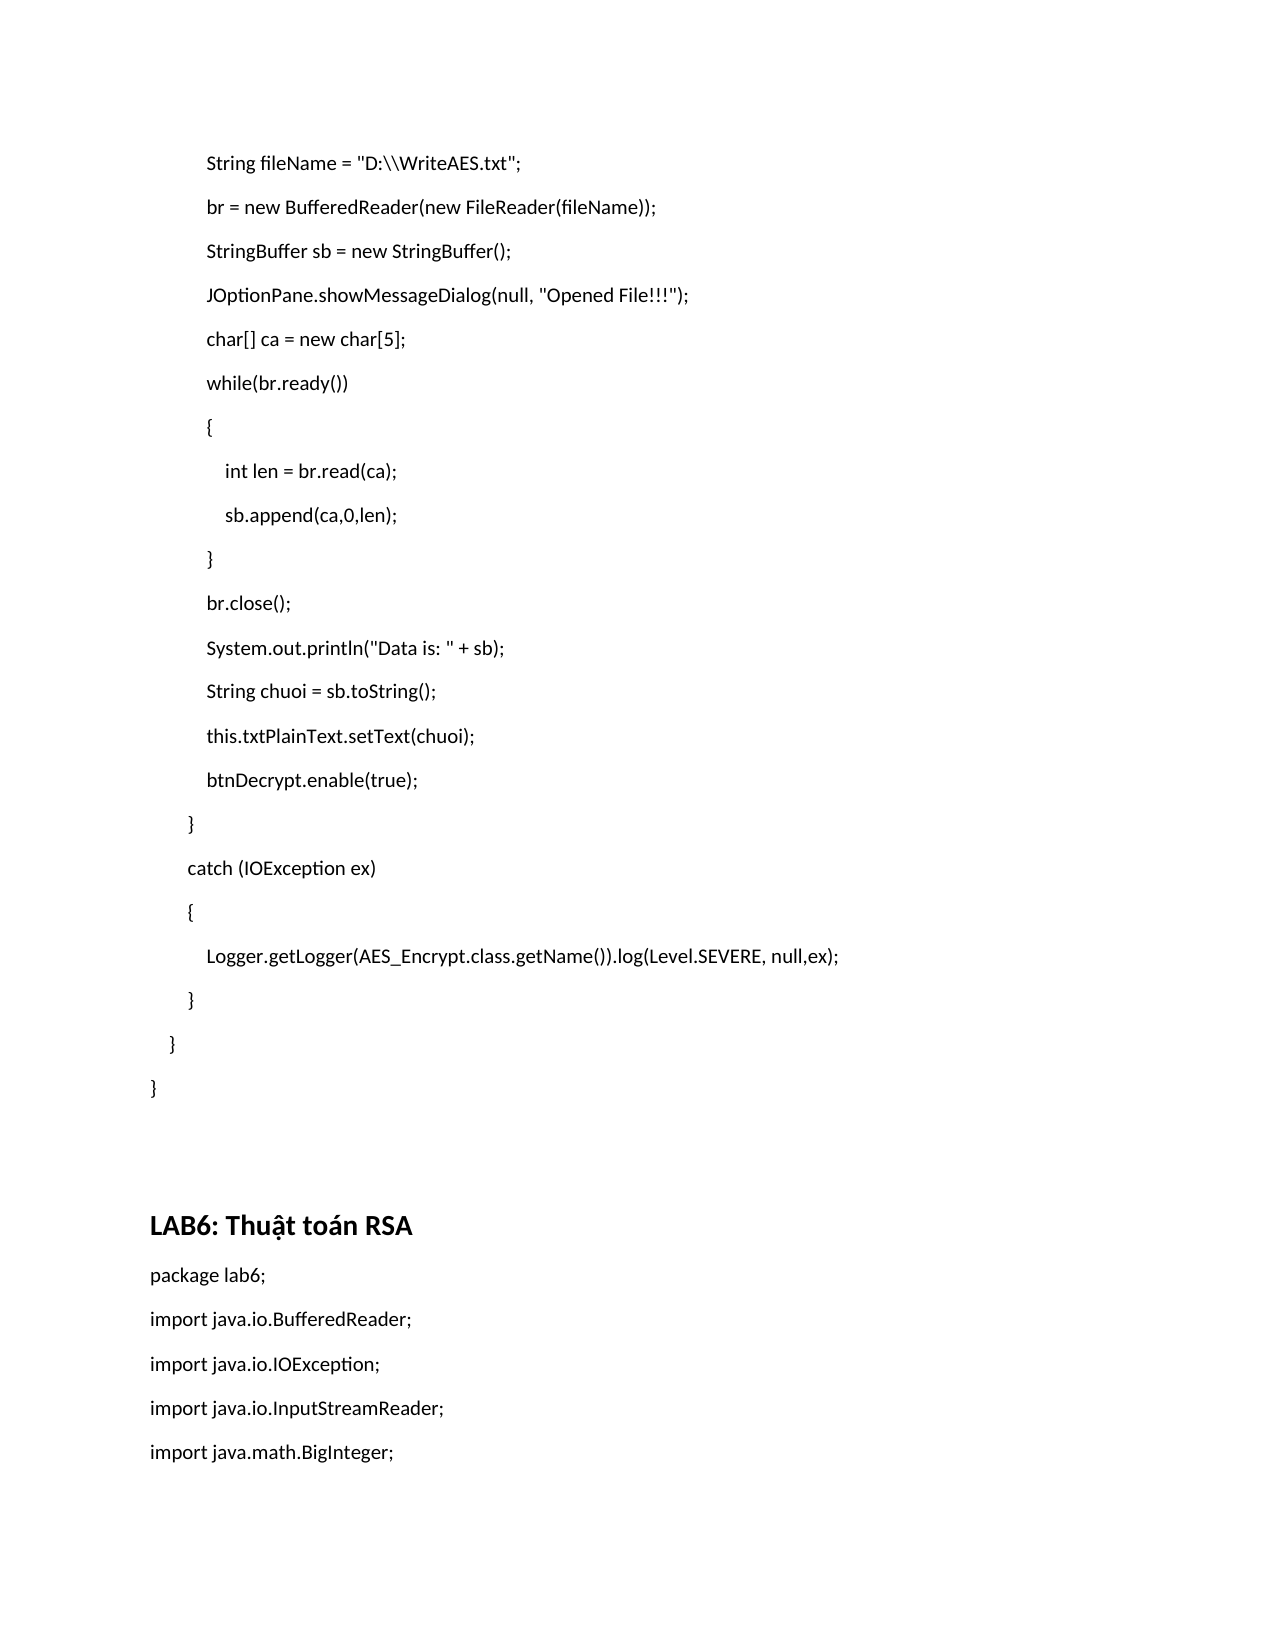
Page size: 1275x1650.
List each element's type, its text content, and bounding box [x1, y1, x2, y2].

text import java.math.BigInteger; [150, 1439, 1125, 1464]
text String chuoi = sb.toString(); [150, 679, 1125, 704]
text Logger.getLogger(AES_Encrypt.class.getName()).log(Level.SEVERE, null,ex); [150, 943, 1125, 968]
text char[] ca = new char[5]; [150, 326, 1125, 352]
text LAB6: Thuật toán RSA [150, 1207, 1125, 1243]
text br = new BufferedReader(new FileReader(fileName)); [150, 194, 1125, 219]
text import java.io.IOException; [150, 1351, 1125, 1376]
text System.out.println("Data is: " + sb); [150, 635, 1125, 660]
text package lab6; [150, 1263, 1125, 1288]
text while(br.ready()) [150, 370, 1125, 396]
text sb.append(ca,0,len); [150, 502, 1125, 528]
text catch (IOException ex) [150, 855, 1125, 880]
text } [150, 811, 1125, 836]
text import java.io.InputStreamReader; [150, 1395, 1125, 1420]
text String fileName = "D:\\WriteAES.txt"; [150, 150, 1125, 175]
text this.txtPlainText.setText(chuoi); [150, 723, 1125, 748]
text import java.io.BufferedReader; [150, 1307, 1125, 1332]
text int len = br.read(ca); [150, 458, 1125, 484]
text StringBuffer sb = new StringBuffer(); [150, 238, 1125, 263]
text br.close(); [150, 591, 1125, 616]
text } [150, 547, 1125, 572]
text } [150, 1075, 1125, 1101]
text } [150, 1031, 1125, 1057]
text JOptionPane.showMessageDialog(null, "Opened File!!!"); [150, 282, 1125, 308]
text btnDecrypt.enable(true); [150, 767, 1125, 792]
text { [150, 899, 1125, 924]
text { [150, 414, 1125, 440]
text } [150, 987, 1125, 1013]
